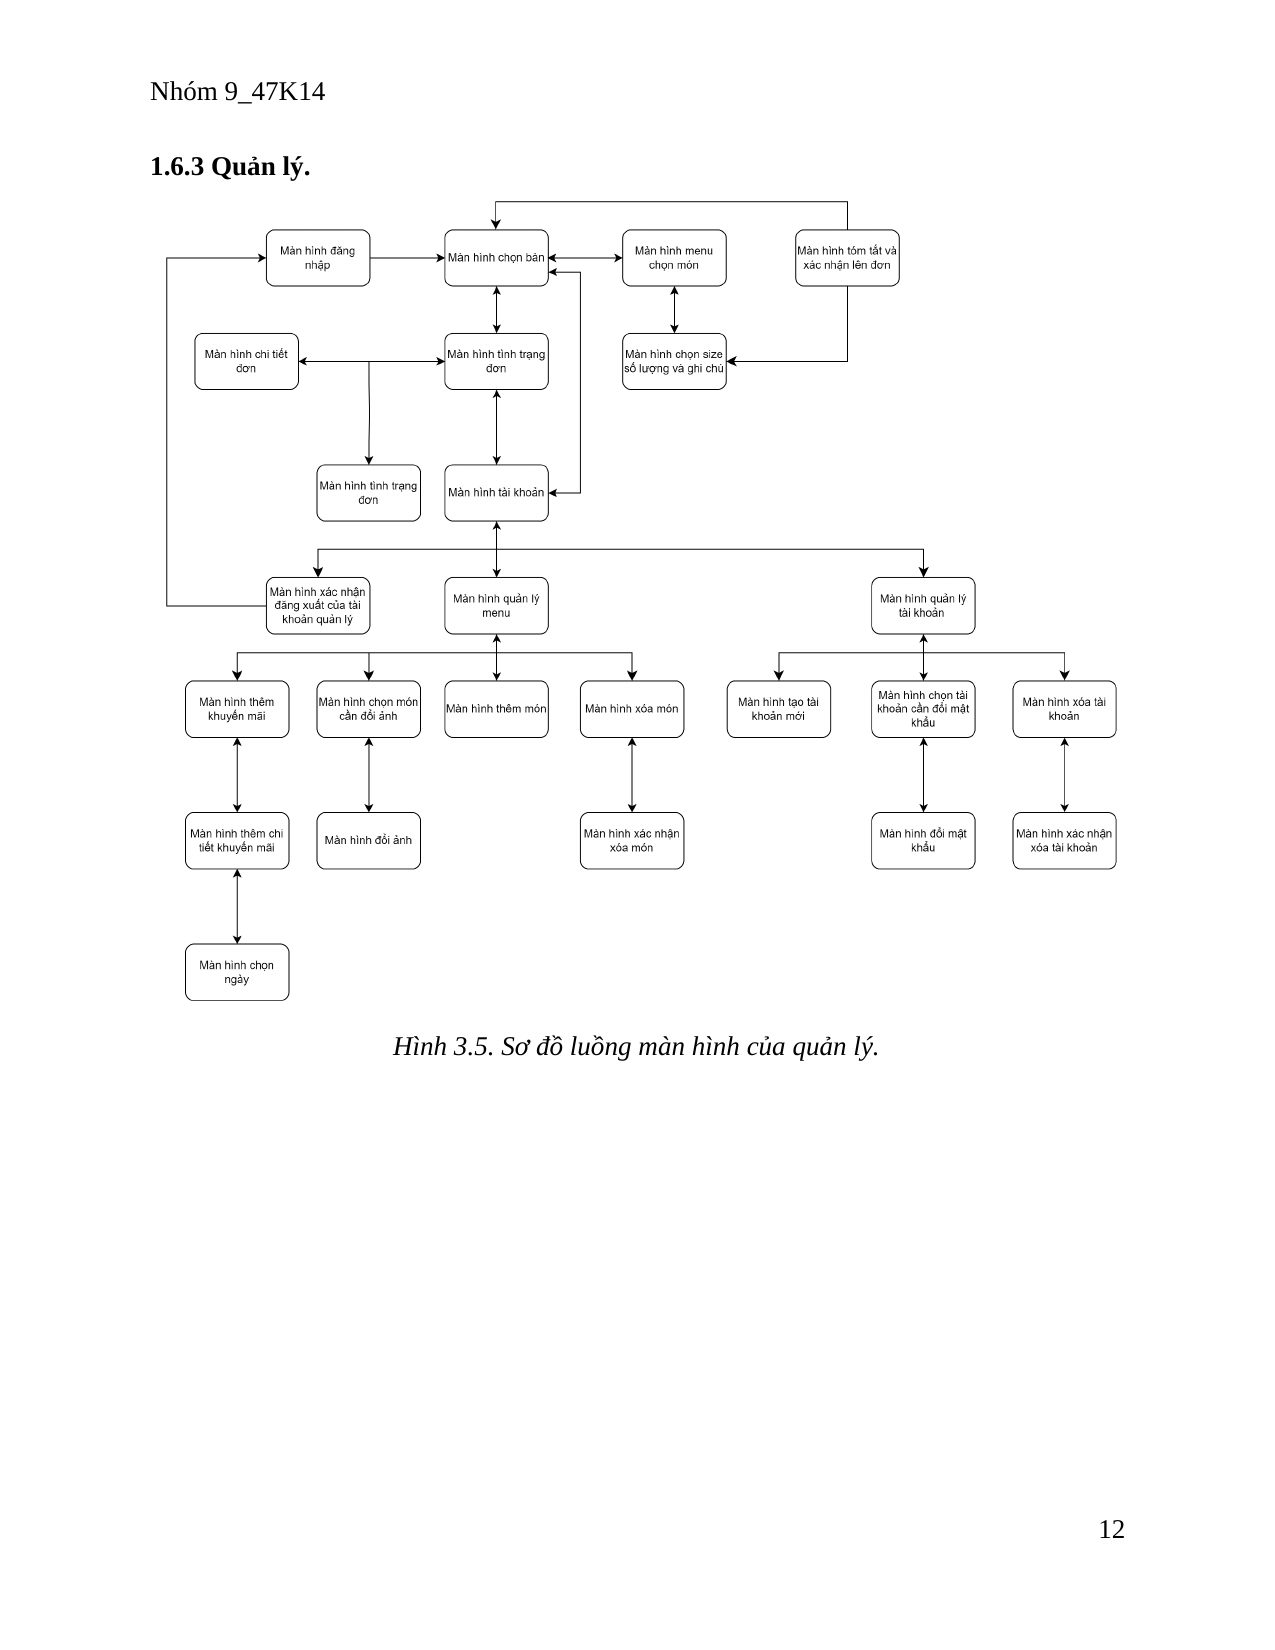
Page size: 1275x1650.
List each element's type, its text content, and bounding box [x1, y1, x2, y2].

subtitle 1.6.3 Quản lý. [150, 150, 1125, 181]
picture [150, 183, 1125, 1011]
